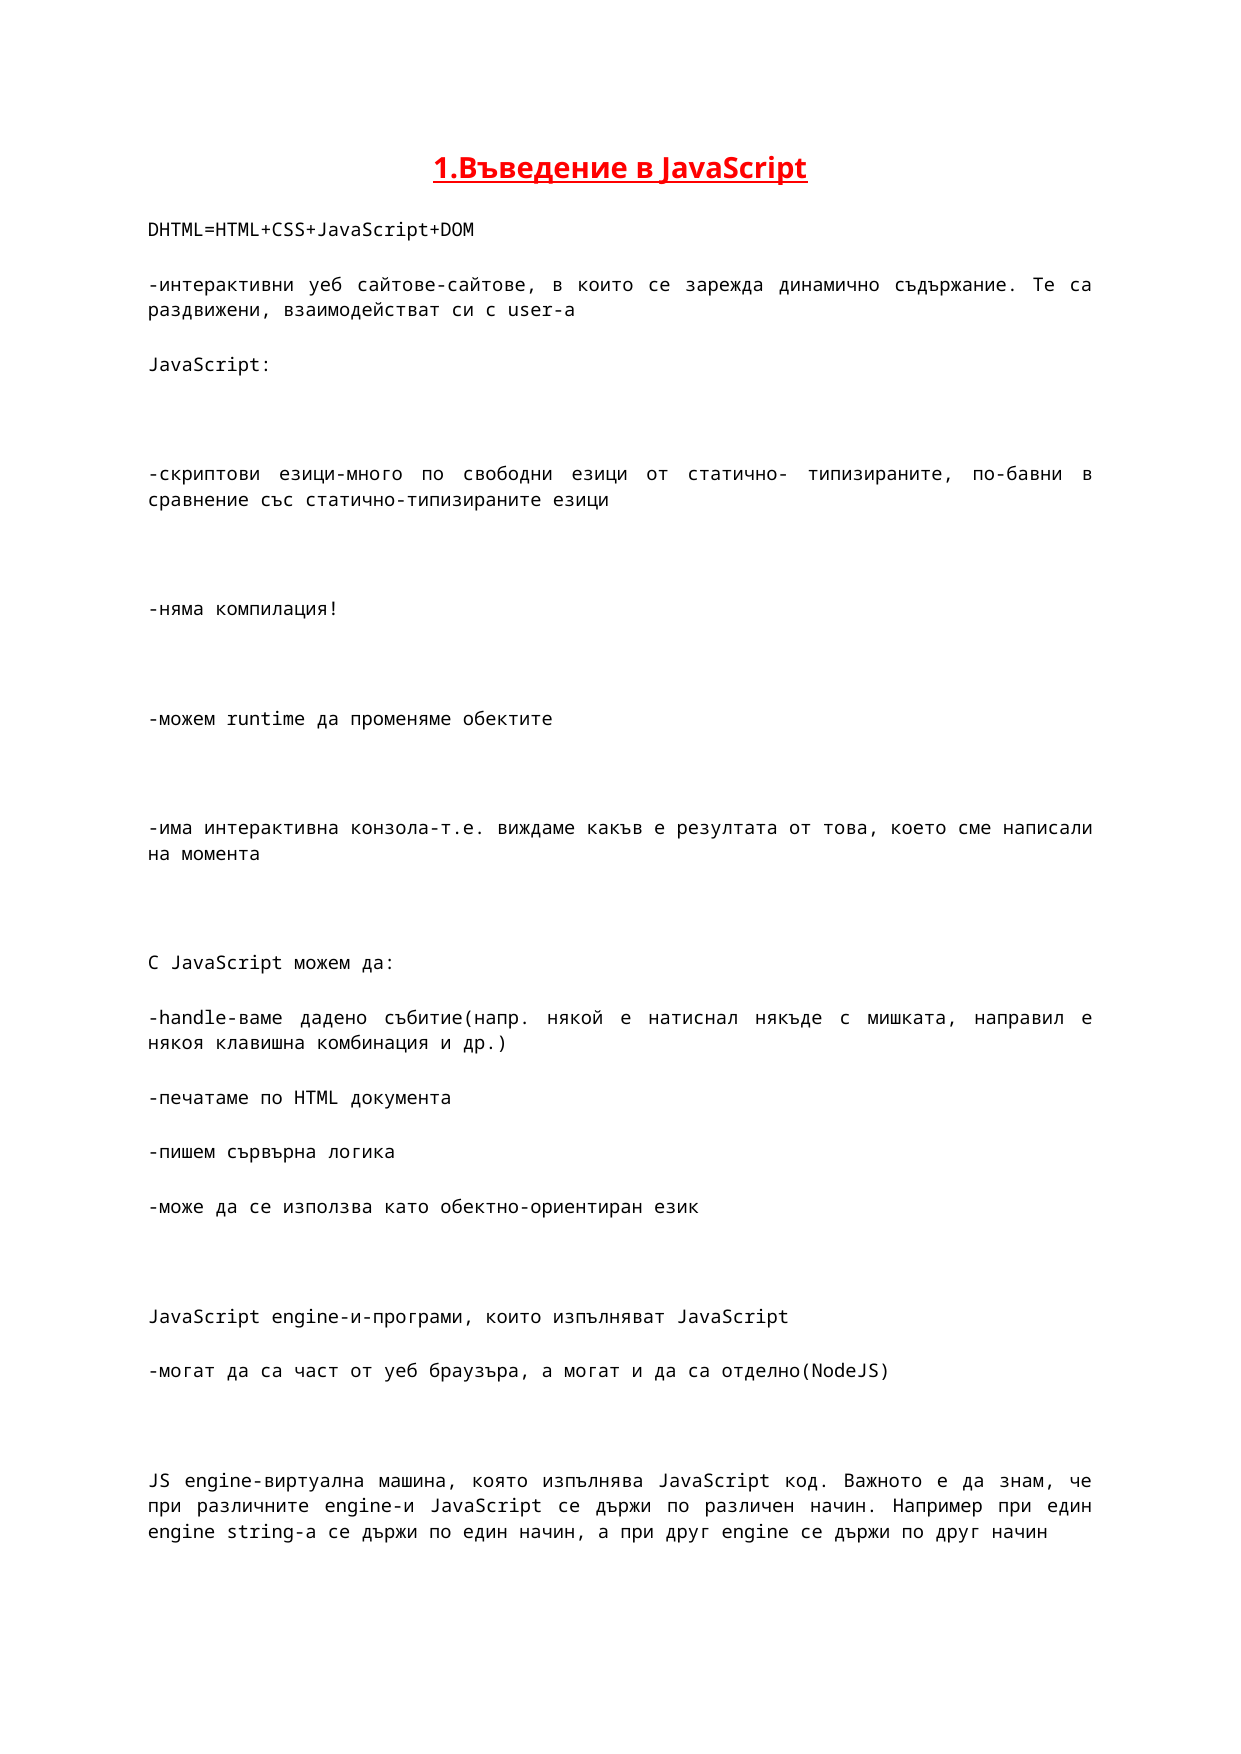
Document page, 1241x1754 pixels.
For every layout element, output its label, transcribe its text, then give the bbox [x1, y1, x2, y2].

text -печатаме по HTML документа [148, 1084, 1093, 1110]
text С JavaScript можем да: [148, 949, 1093, 975]
text -може да се използва като обектно-ориентиран език [148, 1193, 1093, 1219]
text -могат да са част от уеб браузъра, а могат и да са отделно(NodeJS) [148, 1358, 1093, 1383]
text -скриптови езици-много по свободни езици от статично- типизираните, по-бавни в сравнение със статично-типизираните езици [148, 461, 1093, 512]
text -има интерактивна конзола-т.е. виждаме какъв е резултата от това, което сме написали на момента [148, 814, 1093, 865]
text DHTML=HTML+CSS+JavaScript+DOM [148, 216, 1093, 242]
text -handle-ваме дадено събитие(напр. някой е натиснал някъде с мишката, направил е някоя клавишна комбинация и др.) [148, 1004, 1093, 1055]
text 1.Въведение в JavaScript [148, 148, 1093, 187]
text -можем runtime да променяме обектите [148, 705, 1093, 731]
text -няма компилация! [148, 596, 1093, 621]
text JavaScript: [148, 351, 1093, 377]
text JS engine-виртуална машина, която изпълнява JavaScript код. Важното е да знам, че при различните engine-и JavaScript се държи по различен начин. Например при един engine string-а се държи по един начин, а при друг engine се държи по друг начин [148, 1467, 1093, 1543]
text JavaScript engine-и-програми, които изпълняват JavaScript [148, 1303, 1093, 1328]
text -пишем сървърна логика [148, 1139, 1093, 1164]
text -интерактивни уеб сайтове-сайтове, в които се зарежда динамично съдържание. Те са раздвижени, взаимодействат си с user-а [148, 271, 1093, 322]
